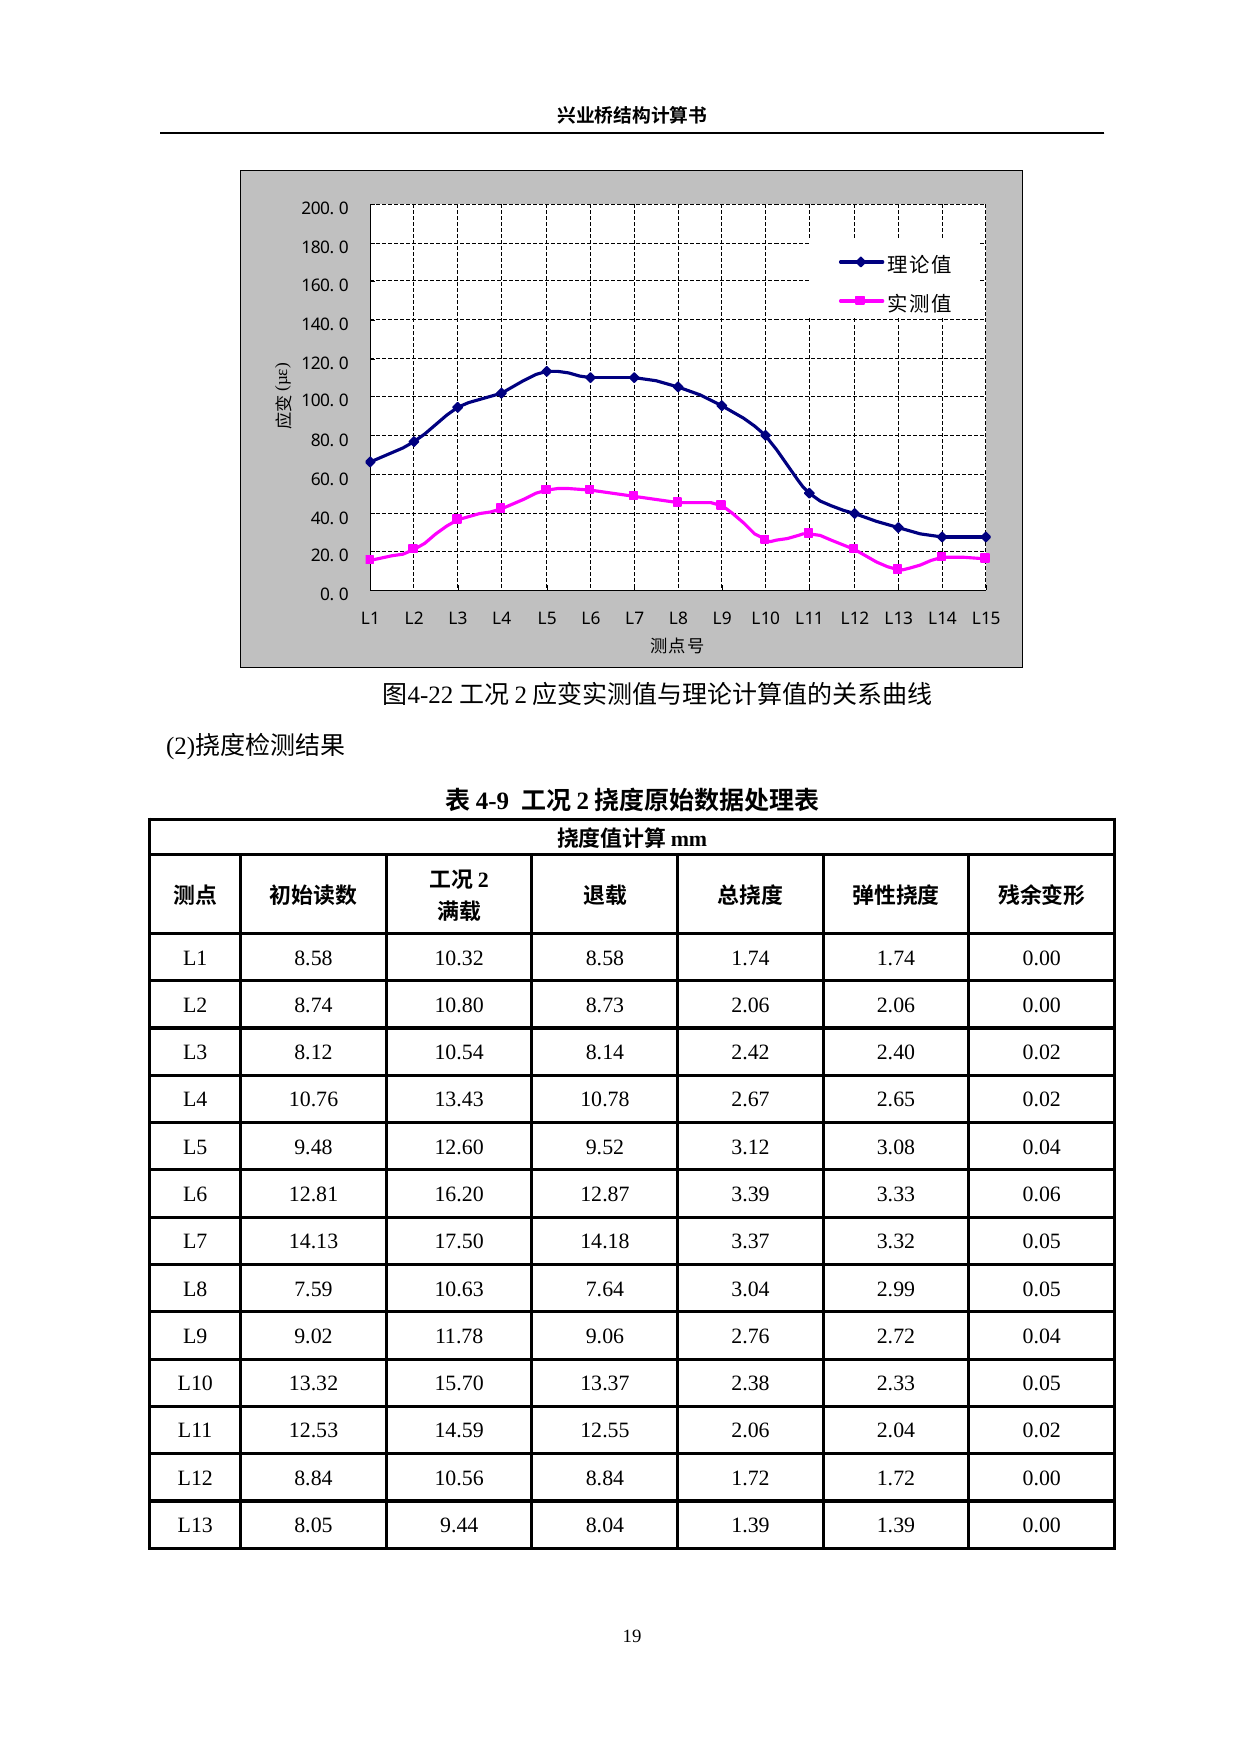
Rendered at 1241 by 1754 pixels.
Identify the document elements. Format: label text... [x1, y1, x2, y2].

table_cell 13.32 [242, 1361, 385, 1405]
table_cell 2.42 [679, 1030, 822, 1074]
table_cell 1.72 [679, 1455, 822, 1499]
table_cell 0.00 [970, 1503, 1113, 1547]
table_cell 8.84 [533, 1455, 676, 1499]
table_cell 10.78 [533, 1077, 676, 1121]
table_cell 总挠度 [679, 856, 822, 932]
table_cell 10.76 [242, 1077, 385, 1121]
table_cell L12 [151, 1455, 239, 1499]
table_cell 1.74 [825, 935, 967, 979]
table_cell 工况2 满载 [388, 856, 530, 932]
table_cell 2.99 [825, 1266, 967, 1310]
table_cell L13 [151, 1503, 239, 1547]
text 表 4-9 工况2挠度原始数据处理表 [159, 776, 1104, 817]
table_cell 3.32 [825, 1219, 967, 1263]
text 图4-18 工况2应变实测值与理论计算值的关系曲线 [159, 674, 1104, 711]
table_cell 2.06 [679, 982, 822, 1026]
table_cell 12.87 [533, 1171, 676, 1216]
table_cell 15.70 [388, 1361, 530, 1405]
table_cell 12.60 [388, 1124, 530, 1168]
table_cell 3.08 [825, 1124, 967, 1168]
text (2)挠度检测结果 [159, 711, 1104, 776]
table_cell 10.54 [388, 1030, 530, 1074]
table_cell 2.06 [679, 1408, 822, 1452]
table_cell 0.00 [970, 935, 1113, 979]
table_cell 0.00 [970, 982, 1113, 1026]
table_cell L10 [151, 1361, 239, 1405]
table_cell 8.14 [533, 1030, 676, 1074]
table_cell 8.12 [242, 1030, 385, 1074]
table_cell 测点 [151, 856, 239, 932]
table_cell 3.33 [825, 1171, 967, 1216]
table_cell 10.80 [388, 982, 530, 1026]
table_cell 2.67 [679, 1077, 822, 1121]
table_cell 1.39 [679, 1503, 822, 1547]
table_cell L5 [151, 1124, 239, 1168]
table_cell L2 [151, 982, 239, 1026]
table_cell 14.59 [388, 1408, 530, 1452]
table_cell 残余变形 [970, 856, 1113, 932]
table_cell 0.00 [970, 1455, 1113, 1499]
table_cell 1.74 [679, 935, 822, 979]
table_cell L7 [151, 1219, 239, 1263]
table_cell 8.04 [533, 1503, 676, 1547]
table_cell 1.39 [825, 1503, 967, 1547]
table_cell 3.37 [679, 1219, 822, 1263]
table_cell 14.13 [242, 1219, 385, 1263]
table_cell 3.39 [679, 1171, 822, 1216]
table_cell 1.72 [825, 1455, 967, 1499]
table_cell 2.72 [825, 1313, 967, 1357]
table_cell 8.05 [242, 1503, 385, 1547]
table_cell 7.59 [242, 1266, 385, 1310]
table_cell 3.12 [679, 1124, 822, 1168]
table_cell L6 [151, 1171, 239, 1216]
table_cell L1 [151, 935, 239, 979]
table_cell 0.05 [970, 1266, 1113, 1310]
table_cell 12.53 [242, 1408, 385, 1452]
table_cell 13.43 [388, 1077, 530, 1121]
table_cell L8 [151, 1266, 239, 1310]
table_header 挠度值计算mm [151, 821, 1113, 853]
table_cell 2.38 [679, 1361, 822, 1405]
table_cell 弹性挠度 [825, 856, 967, 932]
table_cell 10.63 [388, 1266, 530, 1310]
table_cell 8.74 [242, 982, 385, 1026]
table_cell 8.84 [242, 1455, 385, 1499]
table_cell 12.55 [533, 1408, 676, 1452]
table_cell 2.40 [825, 1030, 967, 1074]
table_cell 7.64 [533, 1266, 676, 1310]
table_cell L11 [151, 1408, 239, 1452]
table_cell 10.56 [388, 1455, 530, 1499]
table_cell 3.04 [679, 1266, 822, 1310]
table_cell L4 [151, 1077, 239, 1121]
table_cell 2.04 [825, 1408, 967, 1452]
table_cell 16.20 [388, 1171, 530, 1216]
table_cell 13.37 [533, 1361, 676, 1405]
table_cell 17.50 [388, 1219, 530, 1263]
table_cell 12.81 [242, 1171, 385, 1216]
table_cell L3 [151, 1030, 239, 1074]
table_cell 2.76 [679, 1313, 822, 1357]
table_cell 退载 [533, 856, 676, 932]
table_cell 0.05 [970, 1361, 1113, 1405]
table_cell 0.04 [970, 1124, 1113, 1168]
table_cell 14.18 [533, 1219, 676, 1263]
table_cell 9.02 [242, 1313, 385, 1357]
table_cell 0.02 [970, 1030, 1113, 1074]
table_cell 0.02 [970, 1408, 1113, 1452]
table_cell 9.48 [242, 1124, 385, 1168]
table_cell 2.06 [825, 982, 967, 1026]
table_cell 2.33 [825, 1361, 967, 1405]
table_cell 0.05 [970, 1219, 1113, 1263]
table_cell 8.73 [533, 982, 676, 1026]
table_cell 0.04 [970, 1313, 1113, 1357]
table_cell 8.58 [533, 935, 676, 979]
table_cell L9 [151, 1313, 239, 1357]
table_cell 初始读数 [242, 856, 385, 932]
table_cell 11.78 [388, 1313, 530, 1357]
table_cell 2.65 [825, 1077, 967, 1121]
table_cell 0.06 [970, 1171, 1113, 1216]
table_cell 0.02 [970, 1077, 1113, 1121]
table_cell 9.06 [533, 1313, 676, 1357]
table_cell 10.32 [388, 935, 530, 979]
table_cell 8.58 [242, 935, 385, 979]
table_cell 9.52 [533, 1124, 676, 1168]
table_cell 9.44 [388, 1503, 530, 1547]
